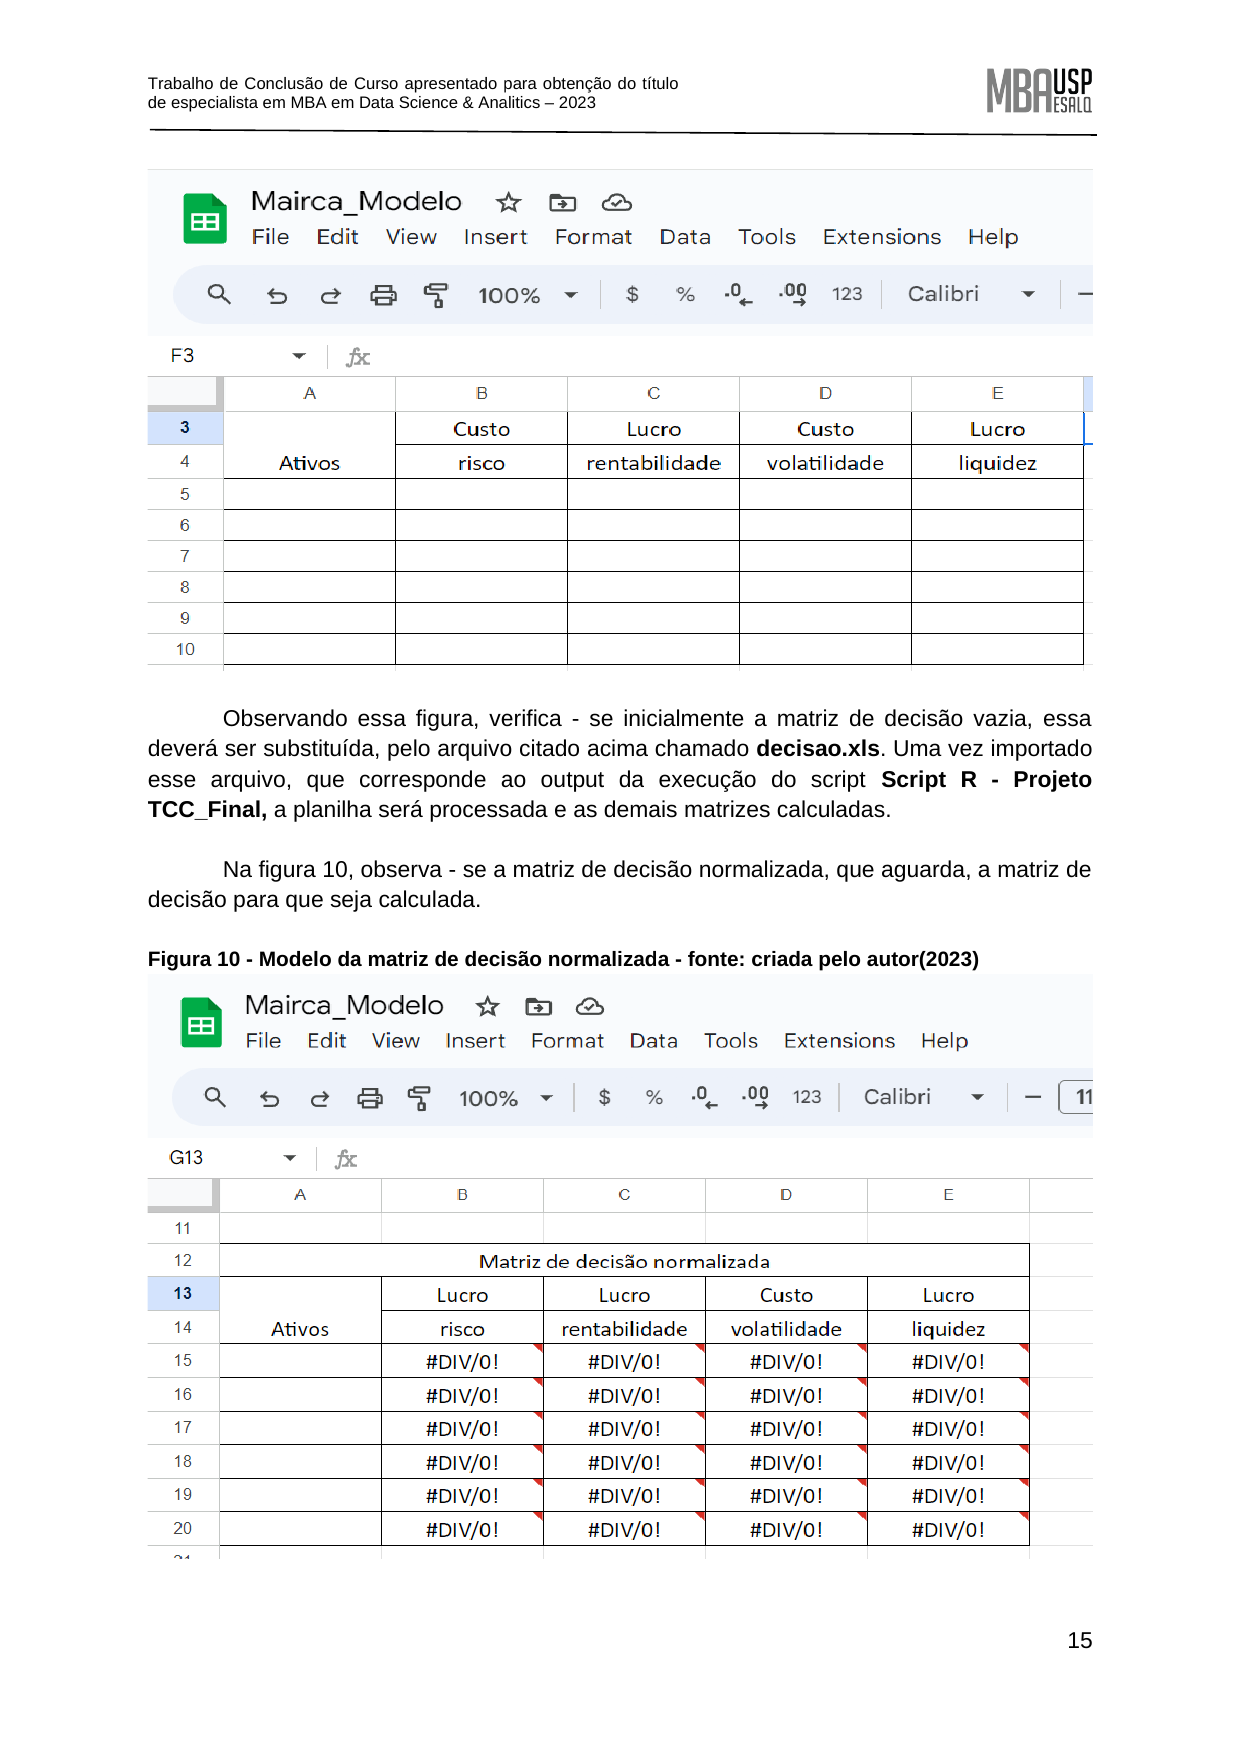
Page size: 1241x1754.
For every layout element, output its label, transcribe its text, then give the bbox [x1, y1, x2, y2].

picture [147, 168, 1093, 671]
picture [984, 67, 1095, 114]
picture [147, 974, 1093, 1559]
text Na figura 10, observa - se a matriz de decisão normalizada, que aguarda, a matriz de decisão para que seja calculada. [148, 856, 1092, 913]
text Observando essa figura, verifica - se inicialmente a matriz de decisão vazia, essa deverá ser substituída, pelo arquivo citado acima chamado decisao.xls. Uma vez importado esse arquivo, que corresponde ao output da execução do script Script R - Projeto TCC_Final, a planilha será processada e as demais matrizes calculadas. [148, 705, 1092, 822]
text Figura 10 - Modelo da matriz de decisão normalizada - fonte: criada pelo autor(2023) [148, 947, 1092, 971]
